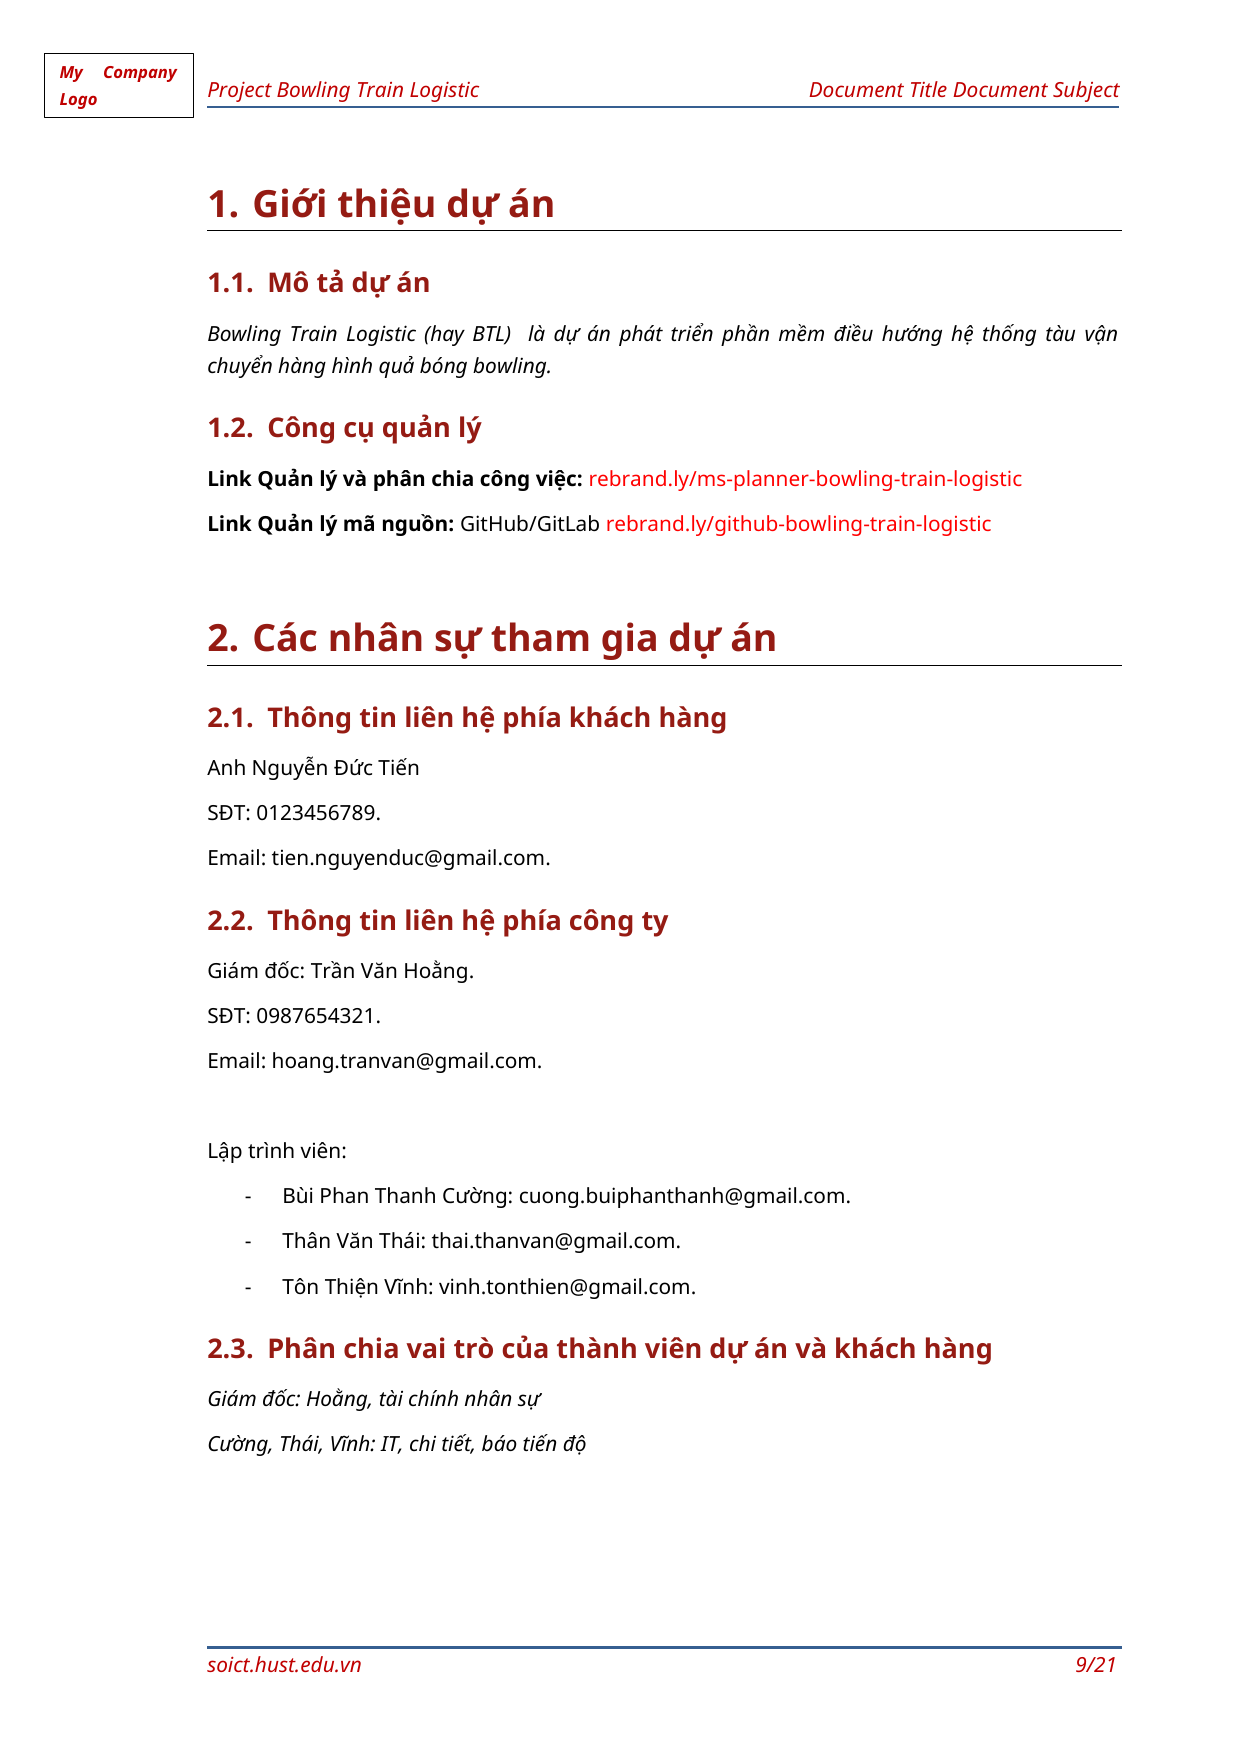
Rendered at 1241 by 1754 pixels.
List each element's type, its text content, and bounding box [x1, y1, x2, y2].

subtitle Phân chia vai trò của thành viên dự án và khách hàng [207, 1329, 1122, 1366]
subtitle Công cụ quản lý [207, 409, 1122, 446]
text Anh Nguyễn Đức Tiến [207, 753, 1122, 782]
subtitle Thông tin liên hệ phía khách hàng [207, 698, 1122, 735]
text Giám đốc: Hoằng, tài chính nhân sự [207, 1384, 1122, 1413]
text Cường, Thái, Vĩnh: IT, chi tiết, báo tiến độ [207, 1429, 1122, 1458]
text Link Quản lý mã nguồn: GitHub/GitLab rebrand.ly/github-bowling-train-logistic [207, 509, 1122, 537]
text Link Quản lý và phân chia công việc: rebrand.ly/ms-planner-bowling-train-logistic [207, 464, 1122, 492]
list Thân Văn Thái: thai.thanvan@gmail.com. [244, 1227, 1122, 1255]
text Giám đốc: Trần Văn Hoằng. [207, 956, 1122, 984]
text Email: hoang.tranvan@gmail.com. [207, 1046, 1122, 1075]
text SĐT: 0123456789. [207, 798, 1122, 827]
subtitle Thông tin liên hệ phía công ty [207, 901, 1122, 938]
subtitle Các nhân sự tham gia dự án [207, 612, 1122, 665]
list Bùi Phan Thanh Cường: cuong.buiphanthanh@gmail.com. [244, 1182, 1122, 1210]
subtitle Mô tả dự án [207, 264, 1122, 301]
text Lập trình viên: [207, 1136, 1122, 1165]
text SĐT: 0987654321. [207, 1001, 1122, 1029]
subtitle Giới thiệu dự án [207, 177, 1122, 230]
text Bowling Train Logistic (hay BTL) là dự án phát triển phần mềm điều hướng hệ thống tàu vận chuyển hàng hình quả bóng bowling. [207, 319, 1122, 380]
list Tôn Thiện Vĩnh: vinh.tonthien@gmail.com. [244, 1272, 1122, 1300]
text Email: tien.nguyenduc@gmail.com. [207, 843, 1122, 872]
